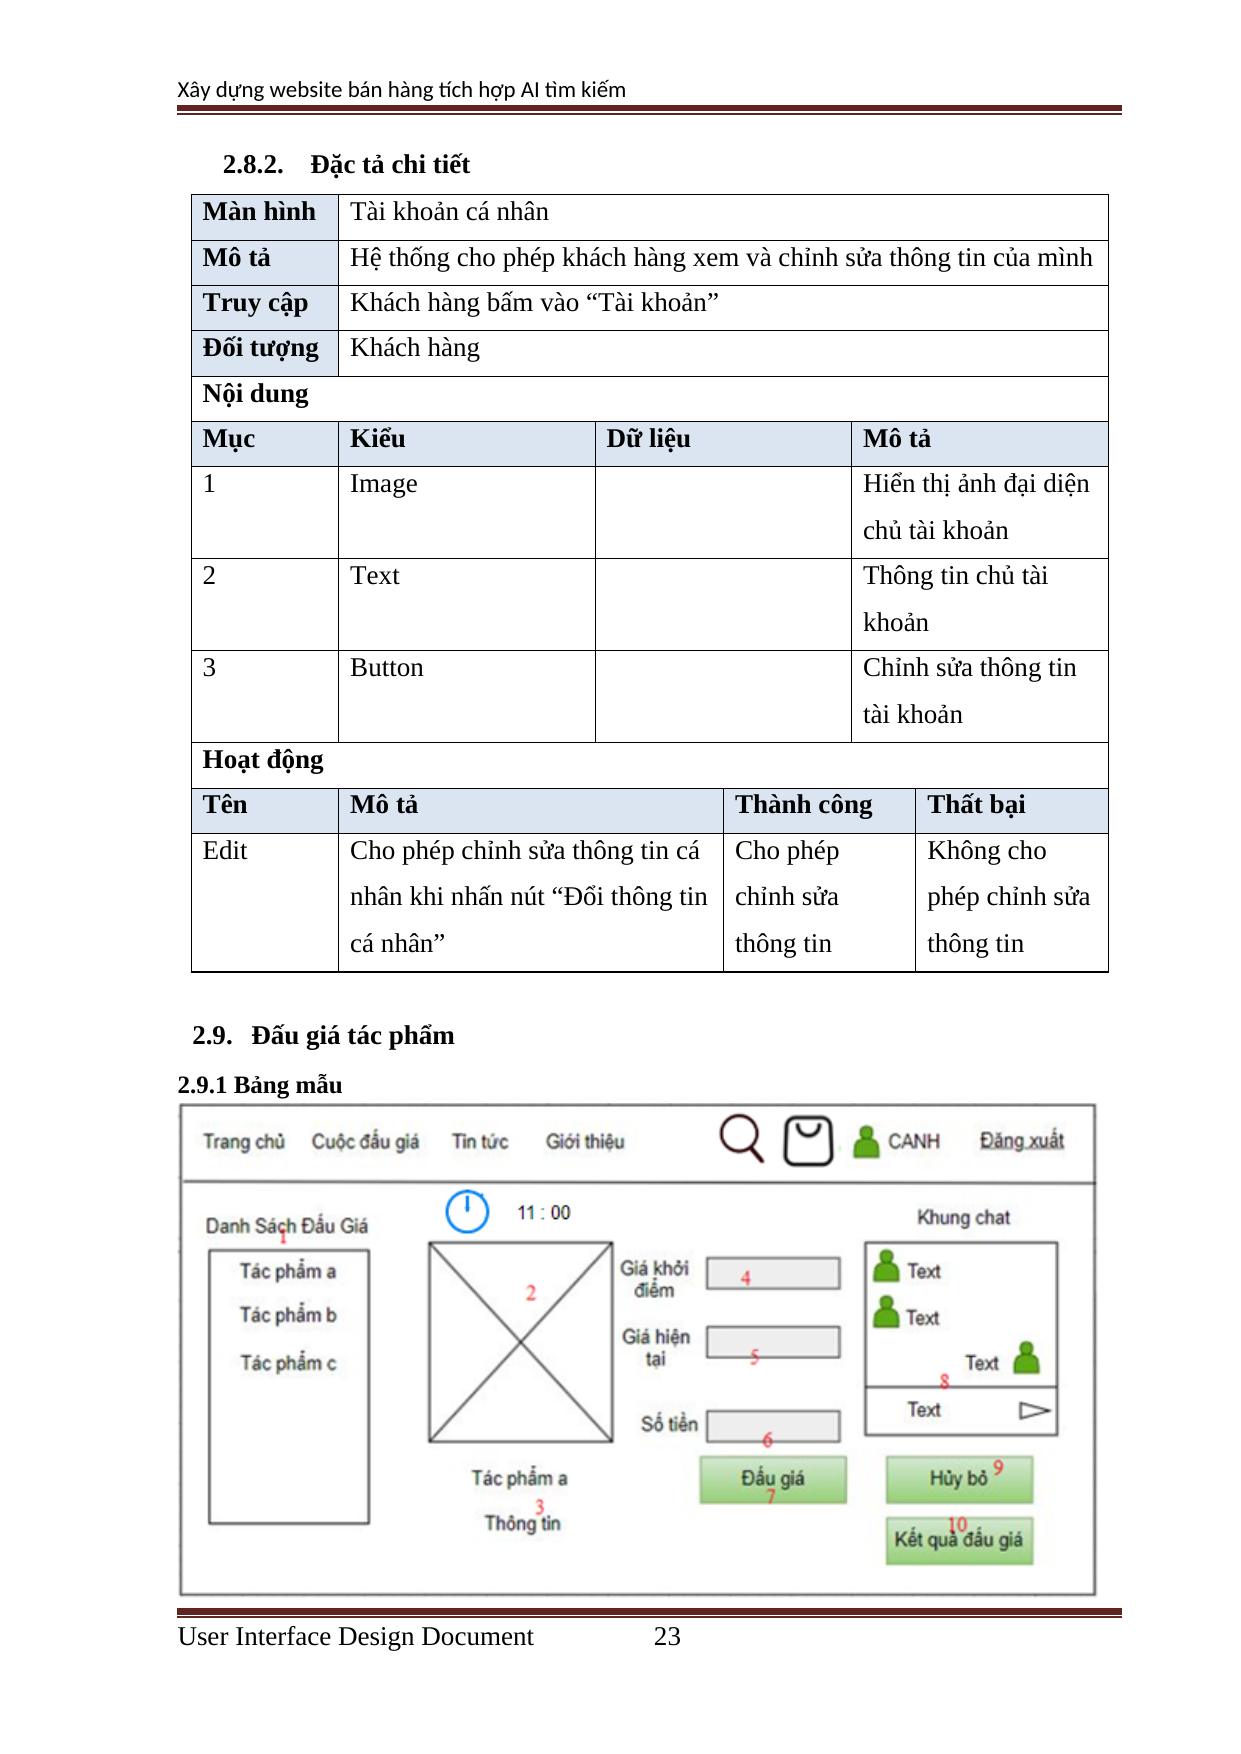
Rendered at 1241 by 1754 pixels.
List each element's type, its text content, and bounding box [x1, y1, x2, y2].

table_cell Truy cập [192, 286, 338, 330]
table_cell Không cho phép chỉnh sửa thông tin [916, 834, 1108, 971]
table_cell Mô tả [192, 241, 338, 285]
table_cell Kiểu [339, 422, 595, 466]
table_cell Chỉnh sửa thông tin tài khoản [852, 651, 1108, 742]
table_cell Khách hàng [339, 331, 1108, 376]
table_cell Hiển thị ảnh đại diện chủ tài khoản [852, 467, 1108, 558]
table_cell Edit [192, 834, 338, 971]
table_cell [596, 651, 851, 742]
table_cell [596, 467, 851, 558]
table_header Màn hình [192, 195, 338, 240]
table_cell 2 [192, 559, 338, 650]
table_cell Mô tả [852, 422, 1108, 466]
table_cell Mô tả [339, 789, 723, 833]
table_cell Text [339, 559, 595, 650]
table_cell Dữ liệu [596, 422, 851, 466]
list Đấu giá tác phẩm [192, 1019, 1122, 1050]
table_header Tài khoản cá nhân [339, 195, 1108, 240]
table_cell Hoạt động [192, 743, 1108, 787]
table_cell 3 [192, 651, 338, 742]
table_cell Cho phép chỉnh sửa thông tin [724, 834, 915, 971]
table_cell Mục [192, 422, 338, 466]
table_cell Thông tin chủ tài khoản [852, 559, 1108, 650]
table_cell Khách hàng bấm vào “Tài khoản” [339, 286, 1108, 330]
subtitle 2.9.1 Bảng mẫu [177, 1070, 1122, 1099]
table_cell Nội dung [192, 377, 1108, 421]
table_cell Cho phép chỉnh sửa thông tin cá nhân khi nhấn nút “Đổi thông tin cá nhân” [339, 834, 723, 971]
table_cell 1 [192, 467, 338, 558]
table_cell Hệ thống cho phép khách hàng xem và chỉnh sửa thông tin của mình [339, 241, 1108, 285]
table_cell Đối tượng [192, 331, 338, 376]
table_cell Button [339, 651, 595, 742]
list Đặc tả chi tiết [223, 148, 1122, 179]
table_cell [596, 559, 851, 650]
picture [177, 1103, 1107, 1599]
table_cell Thất bại [916, 789, 1108, 833]
table_cell Thành công [724, 789, 915, 833]
table_cell Tên [192, 789, 338, 833]
table_cell Image [339, 467, 595, 558]
